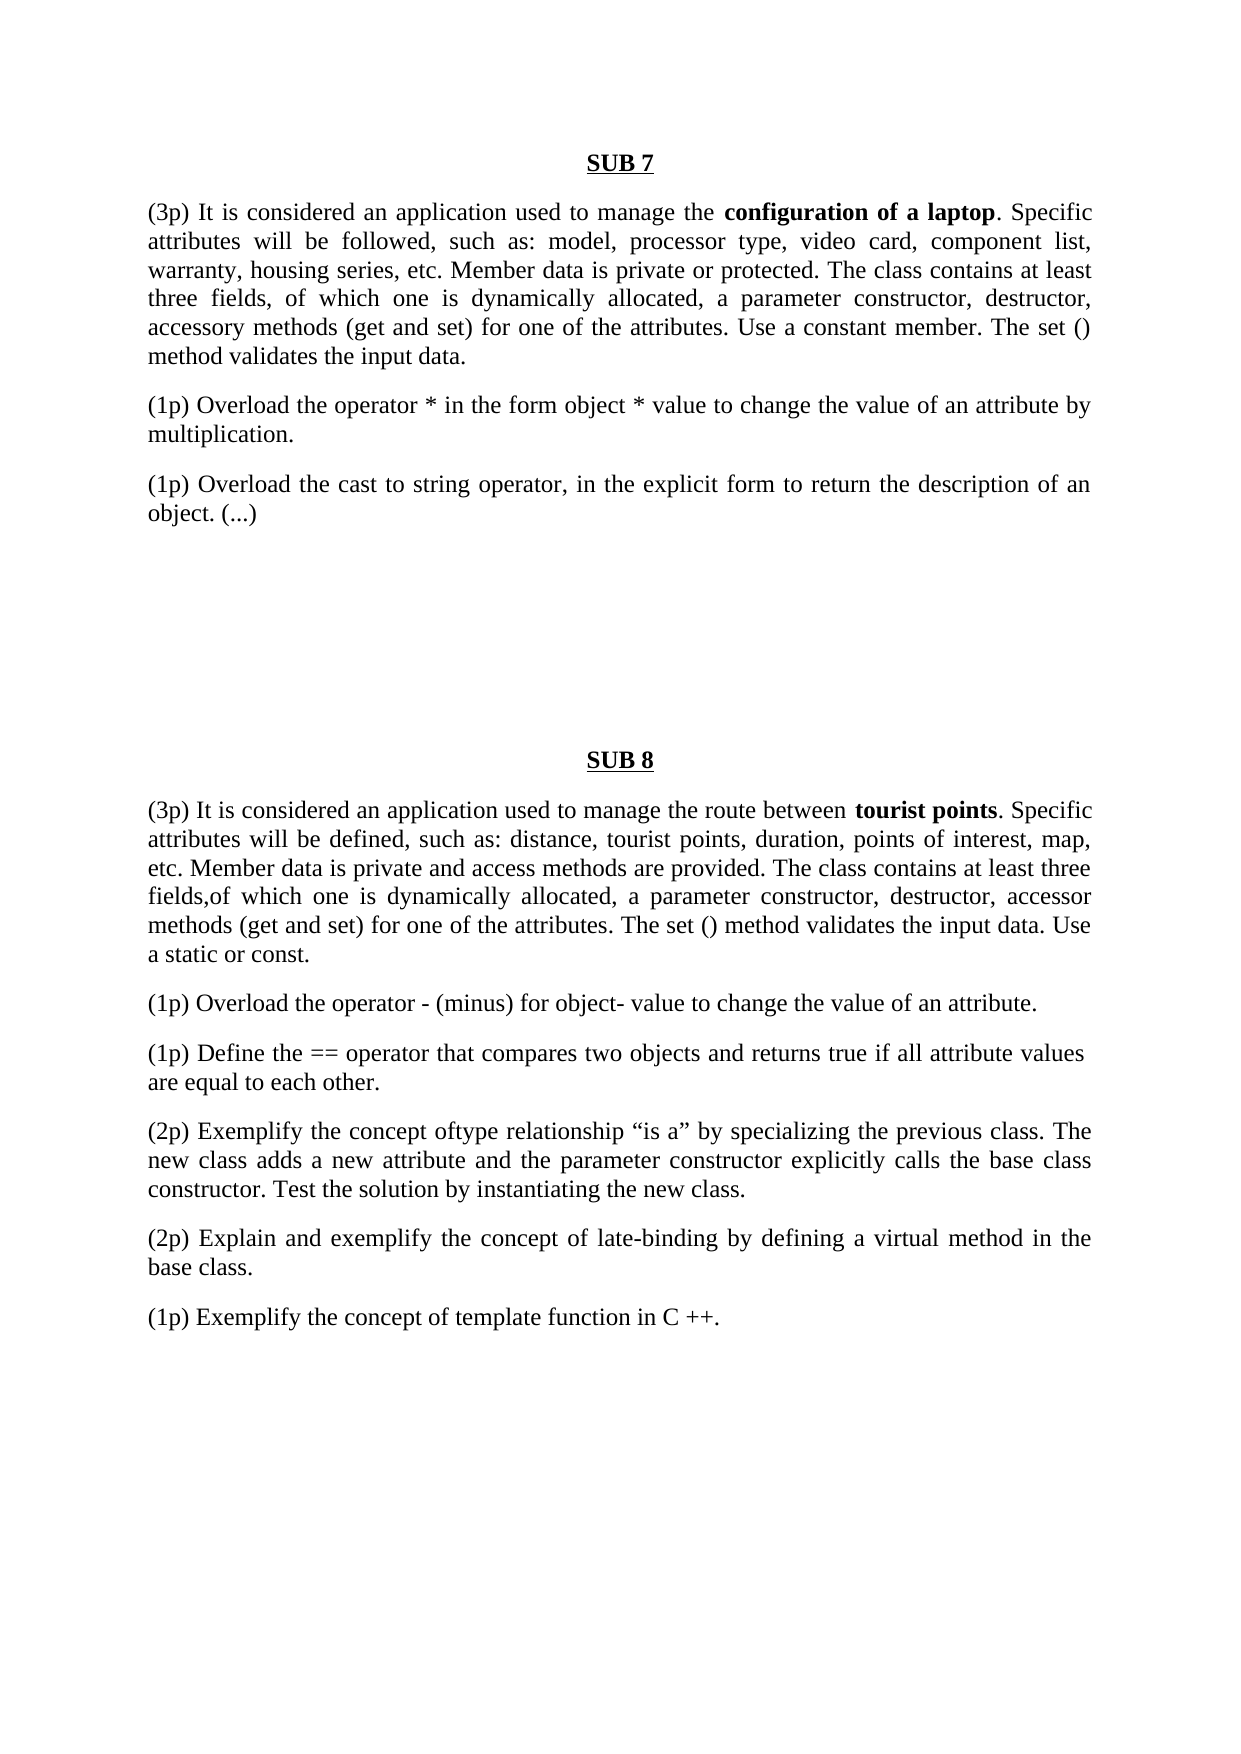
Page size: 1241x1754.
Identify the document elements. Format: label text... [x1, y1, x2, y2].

text SUB 8 [148, 746, 1093, 774]
text (2p) Explain and exemplify the concept of late-binding by defining a virtual method in the base class. [148, 1223, 1093, 1281]
text (2p) Exemplify the concept oftype relationship “is a” by specializing the previous class. The new class adds a new attribute and the parameter constructor explicitly calls the base class constructor. Test the solution by instantiating the new class. [148, 1116, 1093, 1203]
text (1p) Define the == operator that compares two objects and returns true if all attribute values ​​are equal to each other. [148, 1038, 1093, 1096]
text (3p) It is considered an application used to manage the route between tourist points. Specific attributes will be defined, such as: distance, tourist points, duration, points of interest, map, etc. Member data is private and access methods are provided. The class contains at least three fields,of which one is dynamically allocated, a parameter constructor, destructor, accessor methods (get and set) for one of the attributes. The set () method validates the input data. Use a static or const. [148, 795, 1093, 968]
text (1p) Overload the operator - (minus) for object- value to change the value of an attribute. [148, 988, 1093, 1017]
text (1p) Overload the operator * in the form object * value to change the value of an attribute by multiplication. [148, 391, 1093, 448]
text (3p) It is considered an application used to manage the configuration of a laptop. Specific attributes will be followed, such as: model, processor type, video card, component list, warranty, housing series, etc. Member data is private or protected. The class contains at least three fields, of which one is dynamically allocated, a parameter constructor, destructor, accessory methods (get and set) for one of the attributes. Use a constant member. The set () method validates the input data. [148, 197, 1093, 370]
text (1p) Overload the cast to string operator, in the explicit form to return the description of an object. (...) [148, 469, 1093, 526]
text (1p) Exemplify the concept of template function in C ++. [148, 1302, 1093, 1331]
text SUB 7 [148, 148, 1093, 176]
